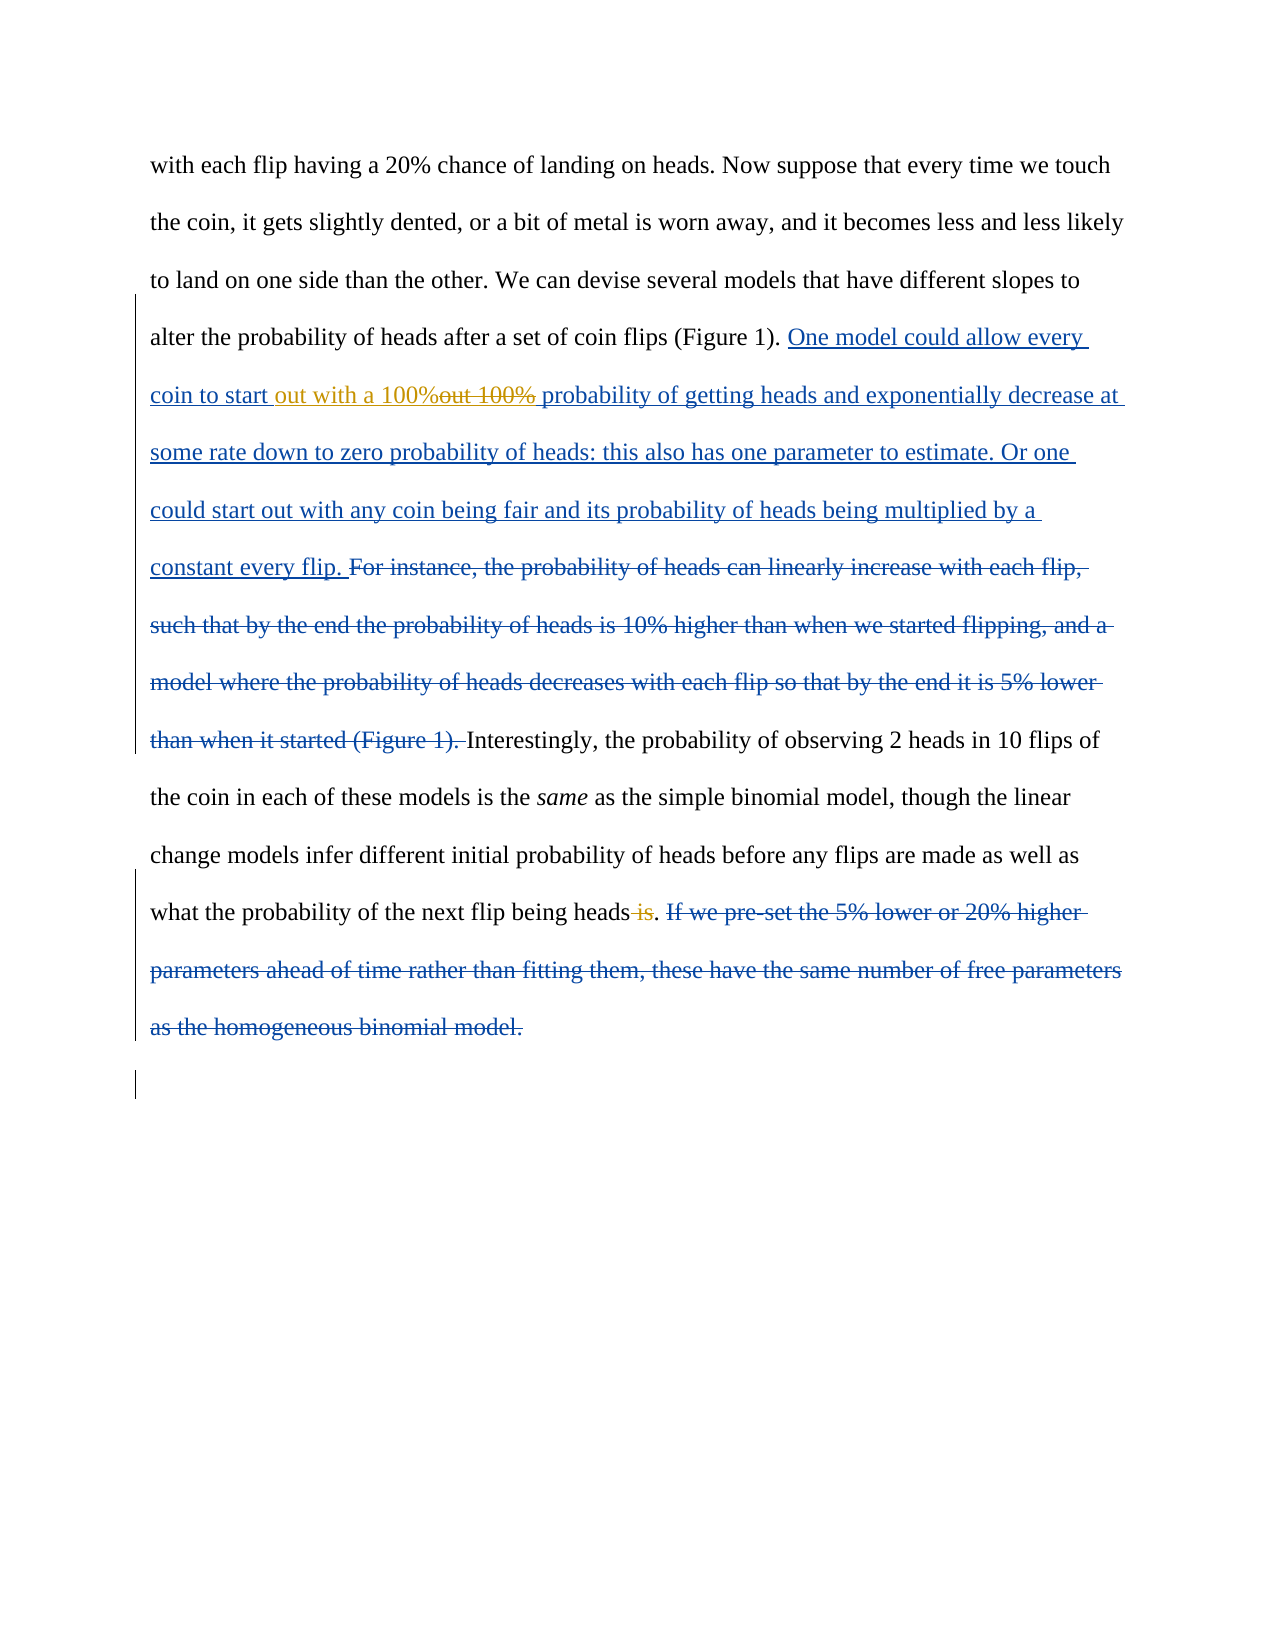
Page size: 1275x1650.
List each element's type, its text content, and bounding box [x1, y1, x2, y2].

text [150, 150, 1125, 405]
